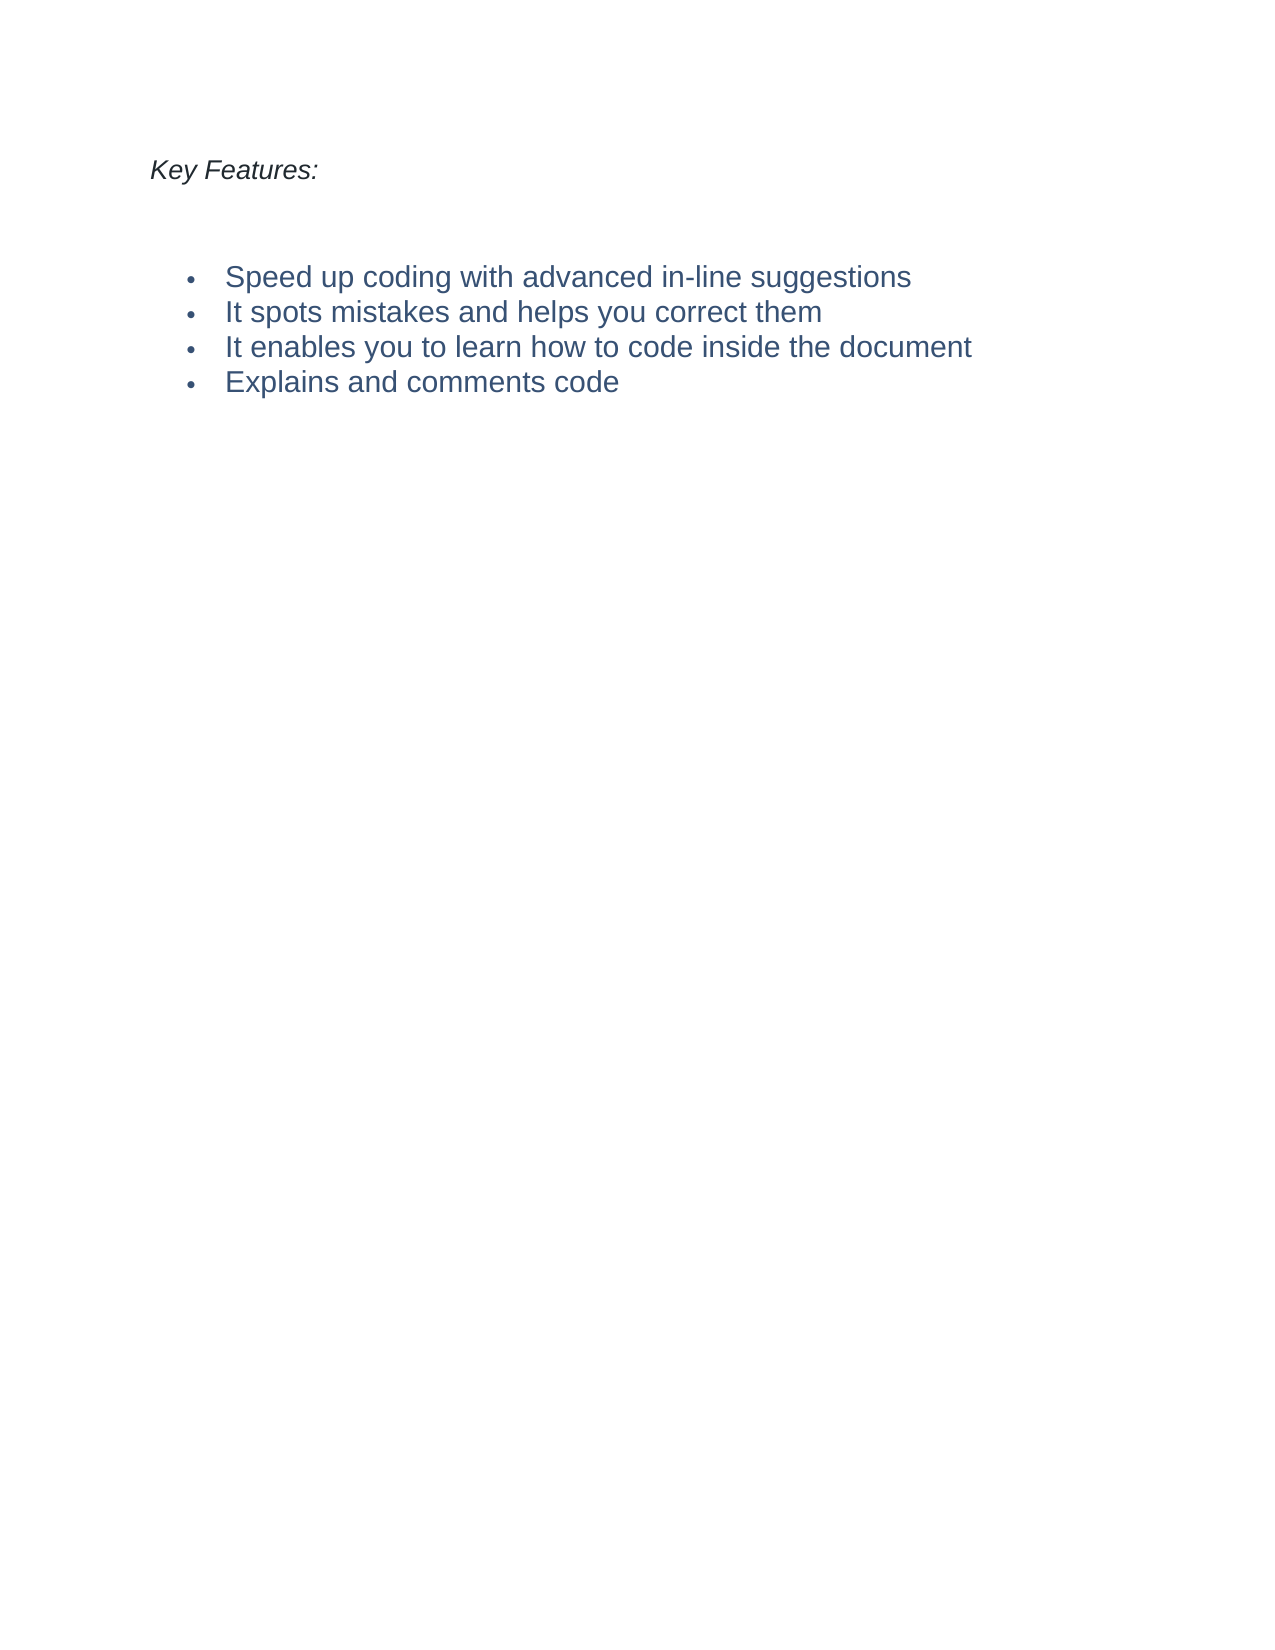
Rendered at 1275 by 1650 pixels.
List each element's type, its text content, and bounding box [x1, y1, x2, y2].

subtitle Key Features: [150, 150, 1125, 185]
list Speed up coding with advanced in-line suggestions [187, 259, 1125, 294]
list Explains and comments code [187, 363, 1125, 398]
list It spots mistakes and helps you correct them [187, 294, 1125, 329]
list It enables you to learn how to code inside the document [187, 329, 1125, 363]
